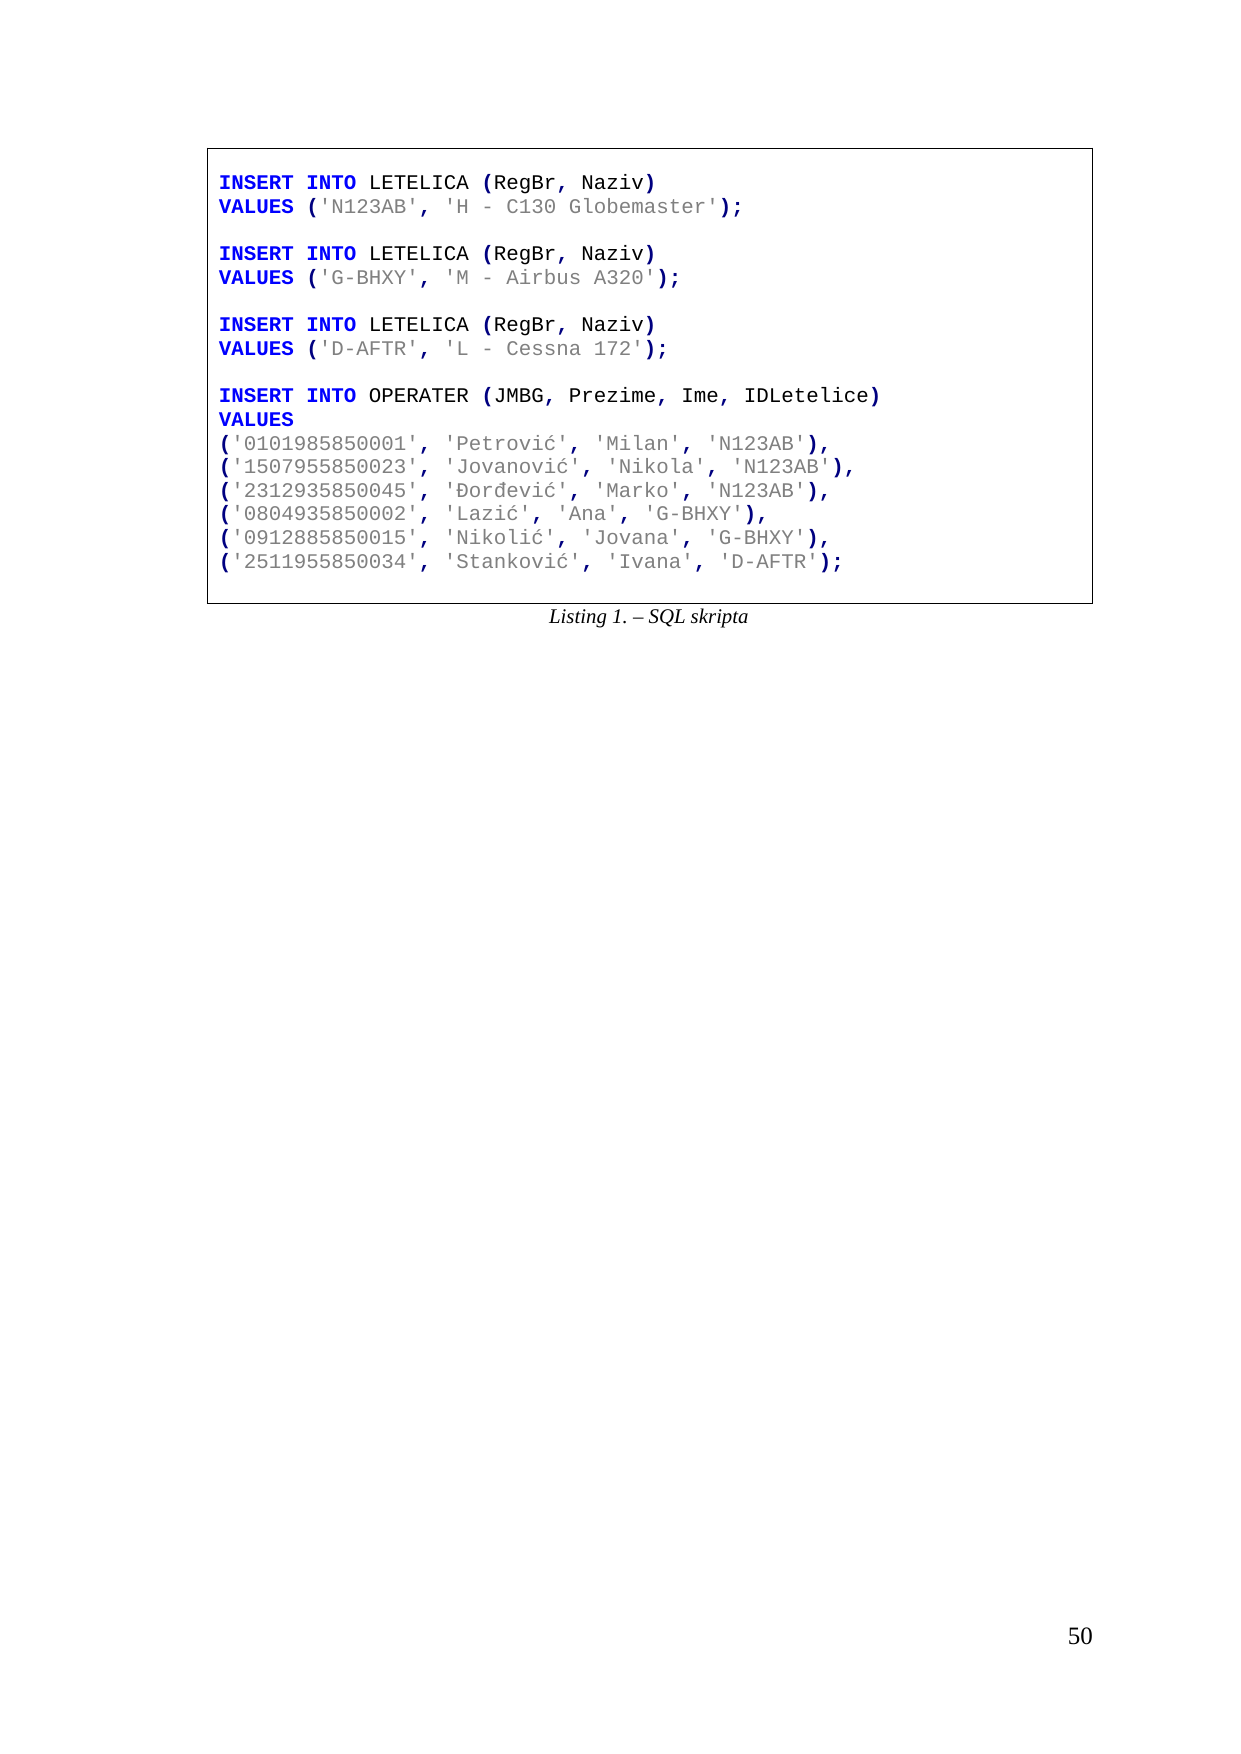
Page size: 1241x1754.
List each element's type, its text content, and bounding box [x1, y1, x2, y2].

text Listing 1. – SQL skripta [207, 604, 1092, 628]
